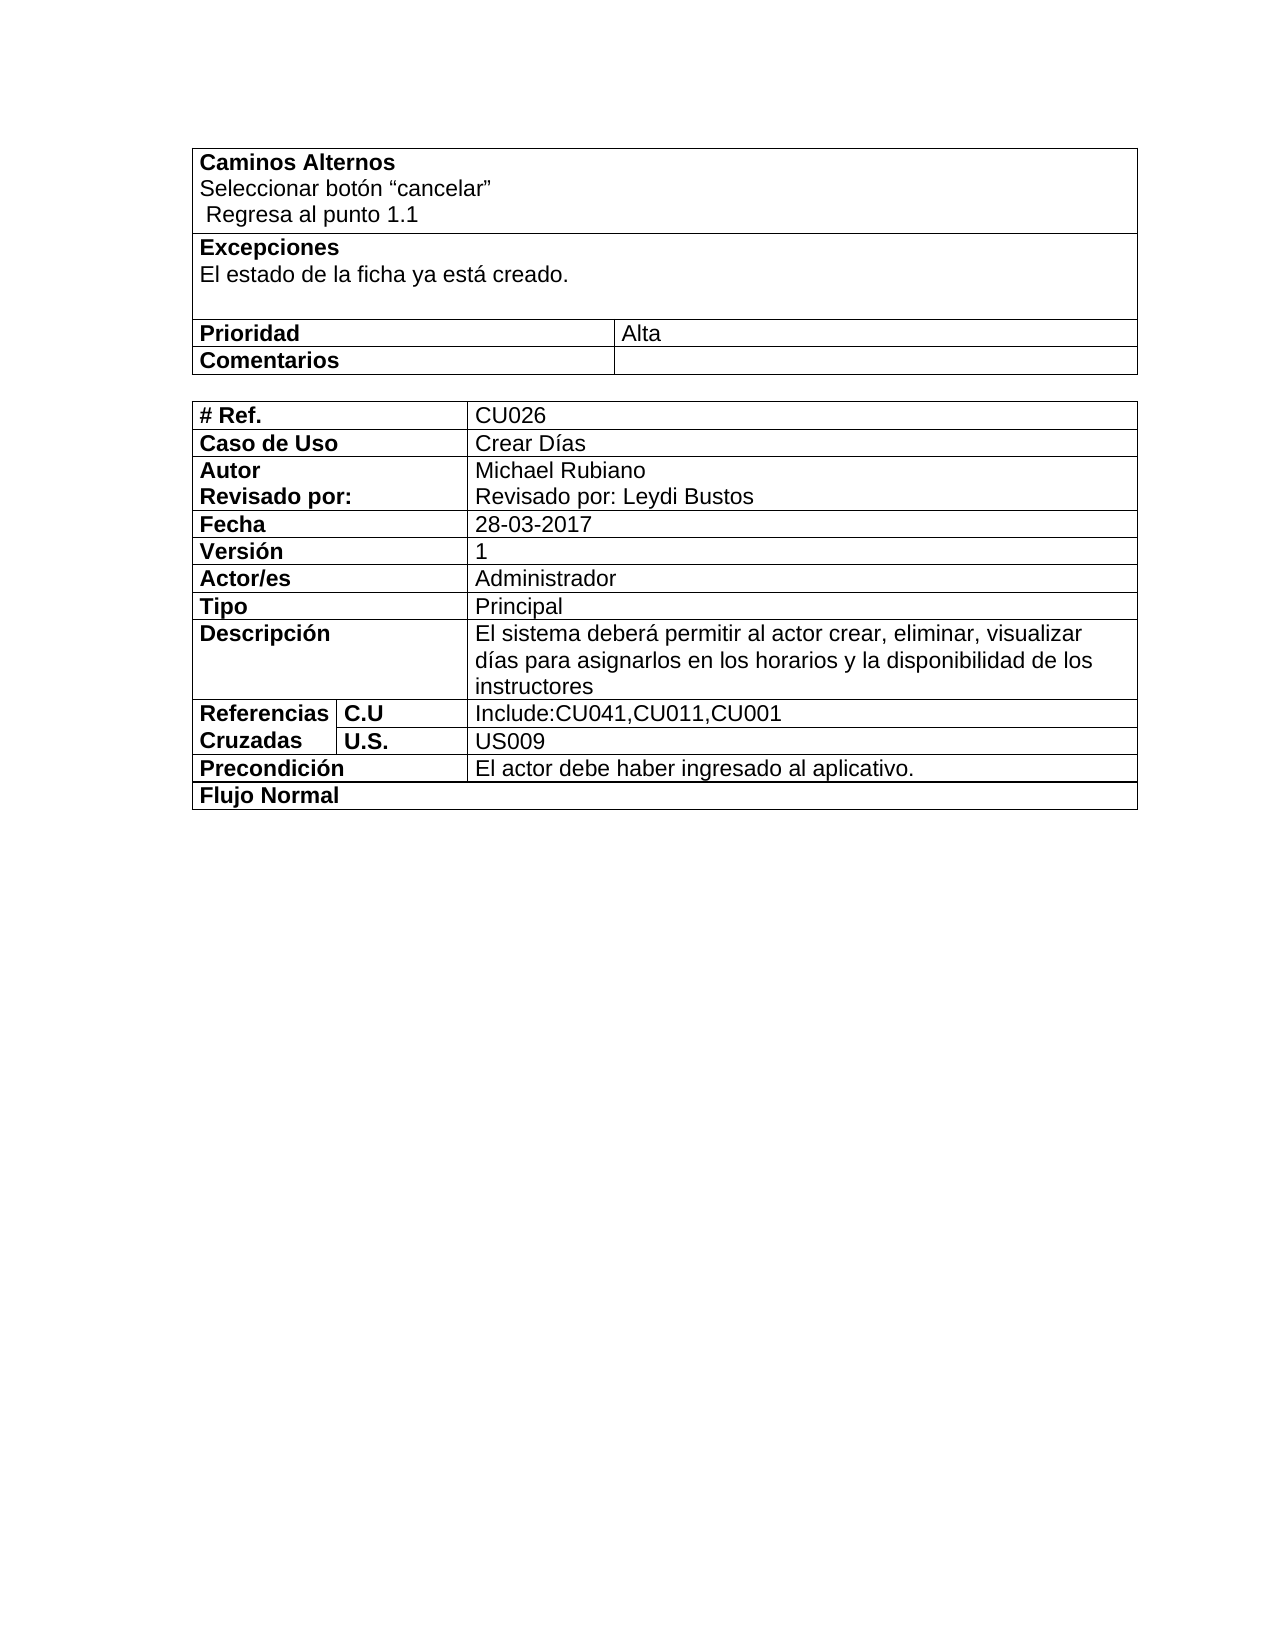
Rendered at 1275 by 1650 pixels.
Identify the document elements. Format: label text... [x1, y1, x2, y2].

table_cell Comentarios [193, 347, 614, 374]
table_cell Referencias Cruzadas [193, 700, 336, 754]
table_cell U.S. [337, 728, 467, 754]
table_cell Precondición [193, 755, 467, 781]
table_cell Actor/es [193, 565, 467, 592]
table_cell C.U [337, 700, 467, 727]
table_cell Tipo [193, 593, 467, 619]
table_cell [615, 347, 1137, 374]
table_cell Autor Revisado por: [193, 457, 467, 509]
table_header CU026 [468, 402, 1137, 428]
table_cell Caso de Uso [193, 430, 467, 456]
table_cell Fecha [193, 511, 467, 537]
table_cell Prioridad [193, 320, 614, 346]
table_cell Crear Días [468, 430, 1137, 456]
table_cell El actor debe haber ingresado al aplicativo. [468, 755, 1137, 781]
table_cell Excepciones El estado de la ficha ya está creado. [193, 234, 1137, 319]
table_header # Ref. [193, 402, 467, 428]
table_cell Versión [193, 538, 467, 564]
table_cell Descripción [193, 620, 467, 699]
table_cell US009 [468, 728, 1137, 754]
table_cell Caminos Alternos Seleccionar botón “cancelar” Regresa al punto 1.1 [193, 149, 1137, 233]
table_cell Include:CU041,CU011,CU001 [468, 700, 1137, 727]
table_cell El sistema deberá permitir al actor crear, eliminar, visualizar días para asignarlos en los horarios y la disponibilidad de los instructores [468, 620, 1137, 699]
table_cell Michael Rubiano Revisado por: Leydi Bustos [468, 457, 1137, 509]
table_cell Principal [468, 593, 1137, 619]
table_cell 28-03-2017 [468, 511, 1137, 537]
table_cell 1 [468, 538, 1137, 564]
table_cell Flujo Normal [193, 783, 1137, 809]
table_cell Administrador [468, 565, 1137, 592]
table_cell Alta [615, 320, 1137, 346]
